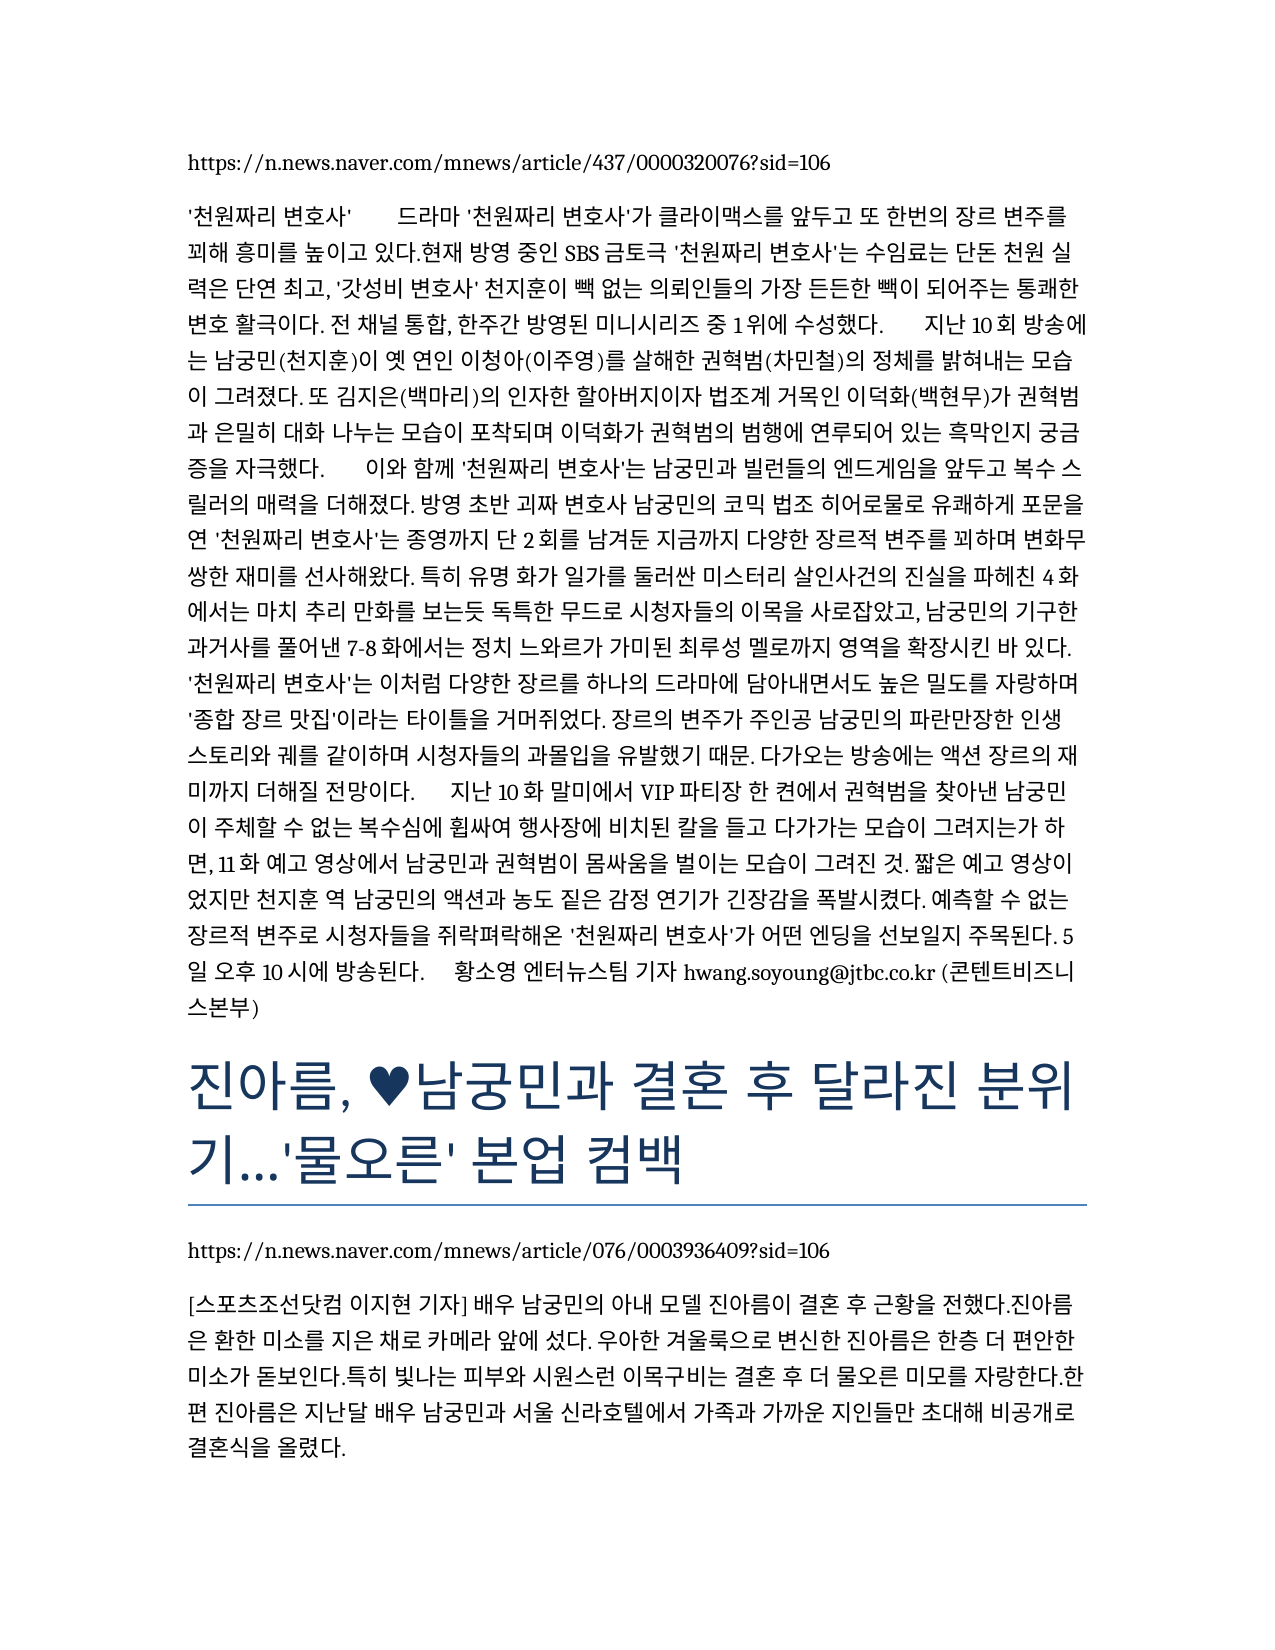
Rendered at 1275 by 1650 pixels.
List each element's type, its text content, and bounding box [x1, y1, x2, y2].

title 진아름, ♥남궁민과 결혼 후 달라진 분위기…'물오른' 본업 컴백 [187, 1048, 1087, 1206]
text https://n.news.naver.com/mnews/article/437/0000320076?sid=106 [187, 150, 1087, 176]
text https://n.news.naver.com/mnews/article/076/0003936409?sid=106 [187, 1238, 1087, 1264]
text [스포츠조선닷컴 이지현 기자] 배우 남궁민의 아내 모델 진아름이 결혼 후 근황을 전했다.진아름은 환한 미소를 지은 채로 카메라 앞에 섰다. 우아한 겨울룩으로 변신한 진아름은 한층 더 편안한 미소가 돋보인다.특히 빛나는 피부와 시원스런 이목구비는 결혼 후 더 물오른 미모를 자랑한다.한편 진아름은 지난달 배우 남궁민과 서울 신라호텔에서 가족과 가까운 지인들만 초대해 비공개로 결혼식을 올렸다. [187, 1289, 1087, 1464]
text '천원짜리 변호사' 드라마 '천원짜리 변호사'가 클라이맥스를 앞두고 또 한번의 장르 변주를 꾀해 흥미를 높이고 있다.현재 방영 중인 SBS 금토극 '천원짜리 변호사'는 수임료는 단돈 천원 실력은 단연 최고, '갓성비 변호사' 천지훈이 빽 없는 의뢰인들의 가장 든든한 빽이 되어주는 통쾌한 변호 활극이다. 전 채널 통합, 한주간 방영된 미니시리즈 중 1위에 수성했다. 지난 10회 방송에는 남궁민(천지훈)이 옛 연인 이청아(이주영)를 살해한 권혁범(차민철)의 정체를 밝혀내는 모습이 그려졌다. 또 김지은(백마리)의 인자한 할아버지이자 법조계 거목인 이덕화(백현무)가 권혁범과 은밀히 대화 나누는 모습이 포착되며 이덕화가 권혁범의 범행에 연루되어 있는 흑막인지 궁금증을 자극했다. 이와 함께 '천원짜리 변호사'는 남궁민과 빌런들의 엔드게임을 앞두고 복수 스릴러의 매력을 더해졌다. 방영 초반 괴짜 변호사 남궁민의 코믹 법조 히어로물로 유쾌하게 포문을 연 '천원짜리 변호사'는 종영까지 단 2회를 남겨둔 지금까지 다양한 장르적 변주를 꾀하며 변화무쌍한 재미를 선사해왔다. 특히 유명 화가 일가를 둘러싼 미스터리 살인사건의 진실을 파헤친 4화에서는 마치 추리 만화를 보는듯 독특한 무드로 시청자들의 이목을 사로잡았고, 남궁민의 기구한 과거사를 풀어낸 7-8화에서는 정치 느와르가 가미된 최루성 멜로까지 영역을 확장시킨 바 있다. '천원짜리 변호사'는 이처럼 다양한 장르를 하나의 드라마에 담아내면서도 높은 밀도를 자랑하며 '종합 장르 맛집'이라는 타이틀을 거머쥐었다. 장르의 변주가 주인공 남궁민의 파란만장한 인생 스토리와 궤를 같이하며 시청자들의 과몰입을 유발했기 때문. 다가오는 방송에는 액션 장르의 재미까지 더해질 전망이다. 지난 10화 말미에서 VIP 파티장 한 켠에서 권혁범을 찾아낸 남궁민이 주체할 수 없는 복수심에 휩싸여 행사장에 비치된 칼을 들고 다가가는 모습이 그려지는가 하면, 11화 예고 영상에서 남궁민과 권혁범이 몸싸움을 벌이는 모습이 그려진 것. 짧은 예고 영상이었지만 천지훈 역 남궁민의 액션과 농도 짙은 감정 연기가 긴장감을 폭발시켰다. 예측할 수 없는 장르적 변주로 시청자들을 쥐락펴락해온 '천원짜리 변호사'가 어떤 엔딩을 선보일지 주목된다. 5일 오후 10시에 방송된다. 황소영 엔터뉴스팀 기자 hwang.soyoung@jtbc.co.kr (콘텐트비즈니스본부) [187, 201, 1087, 1023]
